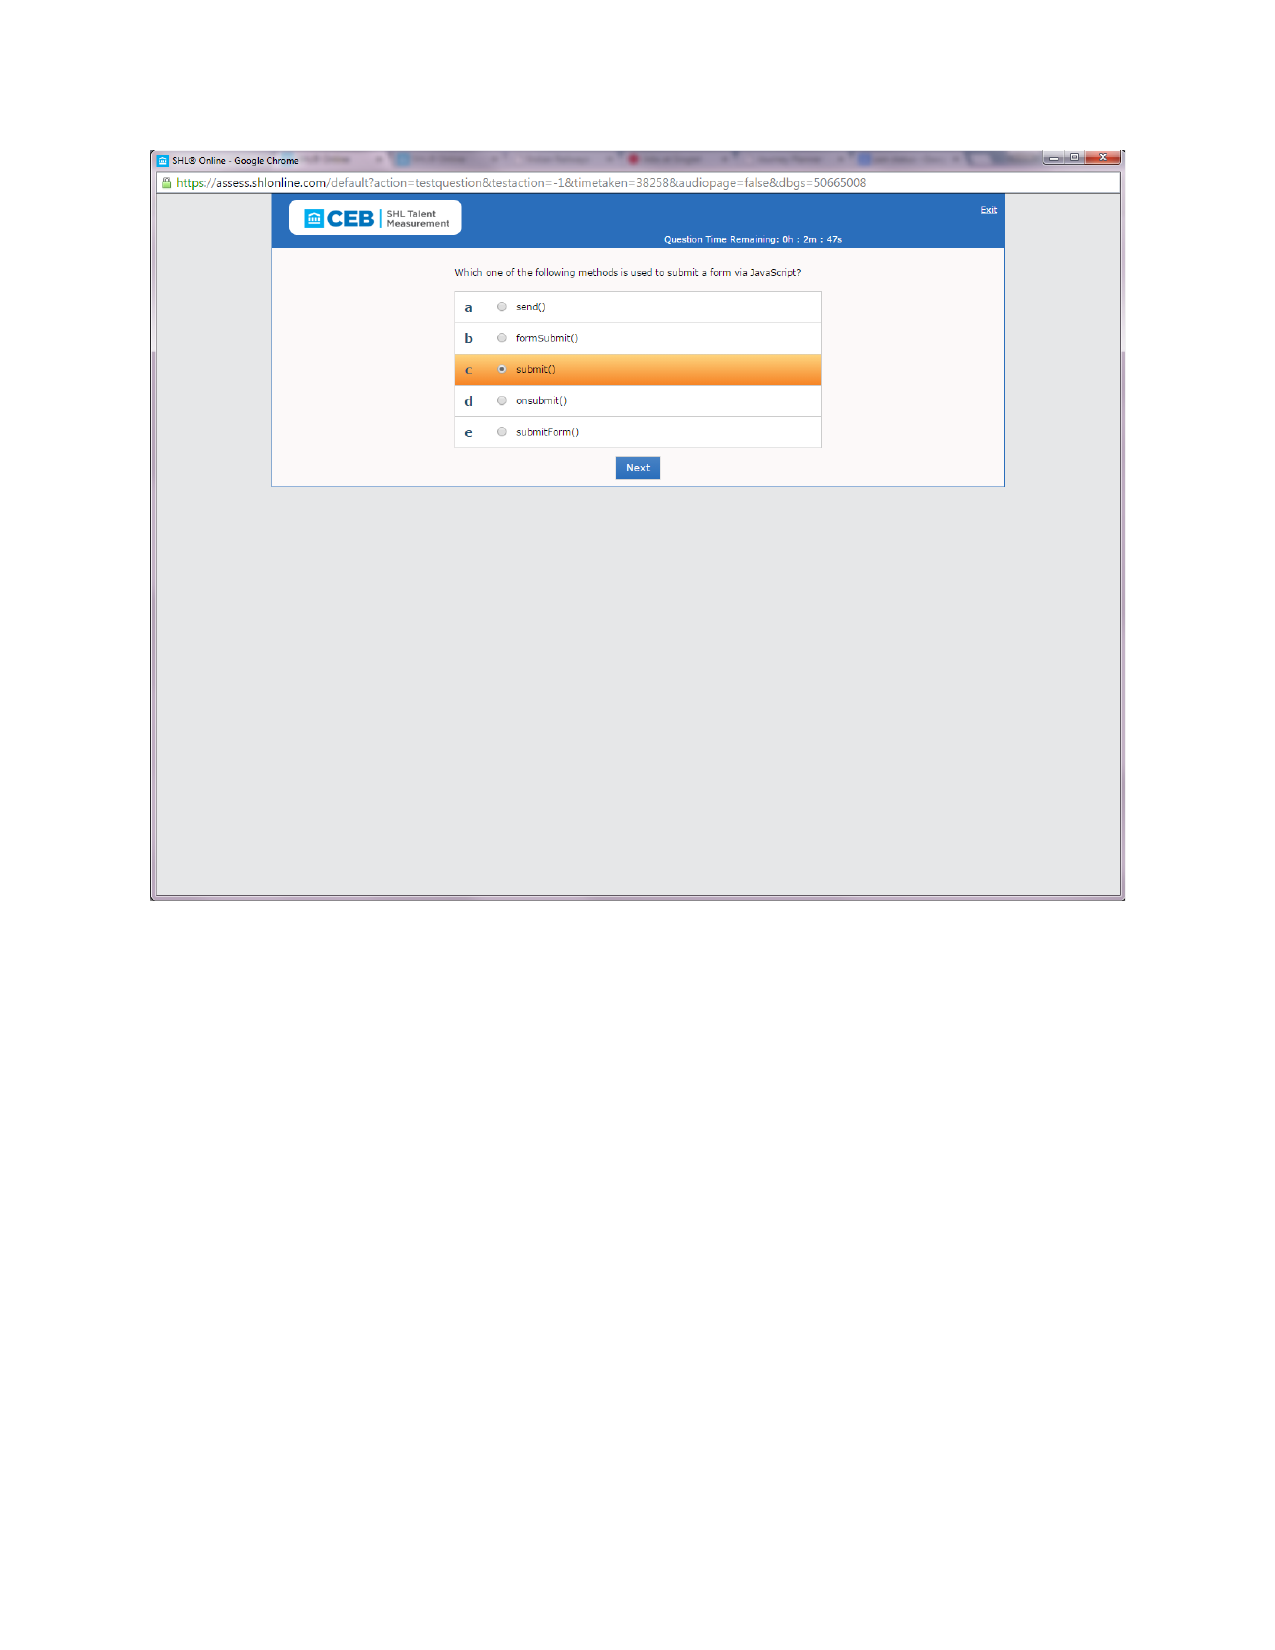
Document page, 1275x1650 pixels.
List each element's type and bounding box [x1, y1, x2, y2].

picture [150, 150, 1125, 901]
